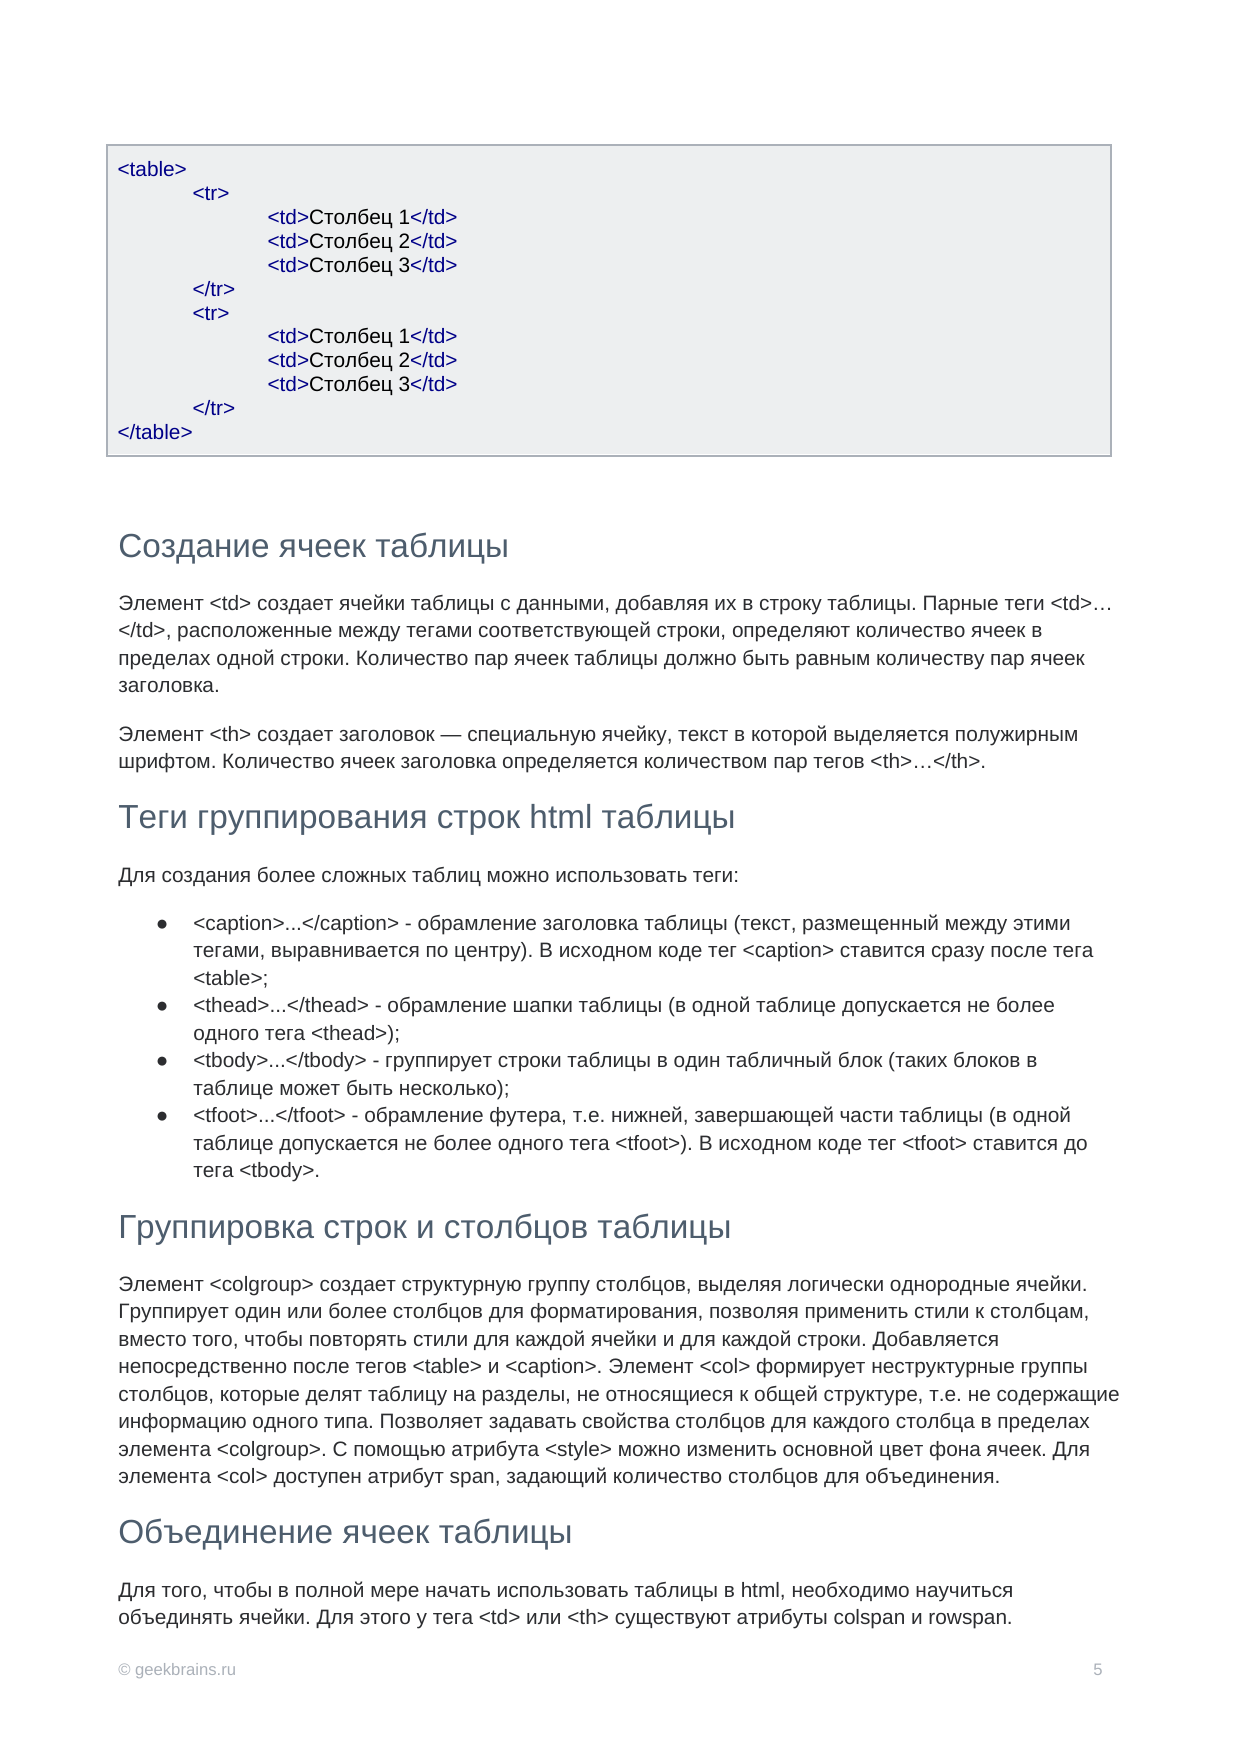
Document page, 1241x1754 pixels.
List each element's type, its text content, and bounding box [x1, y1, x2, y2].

text Элемент <th> создает заголовок — специальную ячейку, текст в которой выделяется полужирным шрифтом. Количество ячеек заголовка определяется количеством пар тегов <th>…</th>. [118, 722, 1122, 773]
list <caption>...</caption> - обрамление заголовка таблицы (текст, размещенный между этими тегами, выравнивается по центру). В исходном коде тег <caption> ставится сразу после тега <table>; [156, 911, 1122, 990]
list <tfoot>...</tfoot> - обрамление футера, т.е. нижней, завершающей части таблицы (в одной таблице допускается не более одного тега <tfoot>). В исходном коде тег <tfoot> ставится до тега <tbody>. [156, 1103, 1122, 1182]
list <tbody>...</tbody> - группирует строки таблицы в один табличный блок (таких блоков в таблице может быть несколько); [156, 1048, 1122, 1100]
subtitle Объединение ячеек таблицы [118, 1512, 1122, 1551]
text Для того, чтобы в полной мере начать использовать таблицы в html, необходимо научиться объединять ячейки. Для этого у тега <td> или <th> существуют атрибуты colspan и rowspan. [118, 1577, 1122, 1629]
table_header <table> <tr> <td>Столбец 1</td> <td>Столбец 2</td> <td>Столбец 3</td> </tr> <tr> <td>Столбец 1</td> <td>Столбец 2</td> <td>Столбец 3</td> </tr> </table> [108, 146, 1110, 454]
text Для создания более сложных таблиц можно использовать теги: [118, 862, 1122, 886]
subtitle Теги группирования строк html таблицы [118, 797, 1122, 836]
subtitle Группировка строк и столбцов таблицы [118, 1207, 1122, 1245]
text Элемент <td> создает ячейки таблицы с данными, добавляя их в строку таблицы. Парные теги <td>…</td>, расположенные между тегами соответствующей строки, определяют количество ячеек в пределах одной строки. Количество пар ячеек таблицы должно быть равным количеству пар ячеек заголовка. [118, 591, 1122, 697]
list <thead>...</thead> - обрамление шапки таблицы (в одной таблице допускается не более одного тега <thead>); [156, 993, 1122, 1045]
text Элемент <colgroup> создает структурную группу столбцов, выделяя логически однородные ячейки. Группирует один или более столбцов для форматирования, позволяя применить стили к столбцам, вместо того, чтобы повторять стили для каждой ячейки и для каждой строки. Добавляется непосредственно после тегов <table> и <caption>. Элемент <col> формирует неструктурные группы столбцов, которые делят таблицу на разделы, не относящиеся к общей структуре, т.е. не содержащие информацию одного типа. Позволяет задавать свойства столбцов для каждого столбца в пределах элемента <colgroup>. С помощью атрибута <style> можно изменить основной цвет фона ячеек. Для элемента <col> доступен атрибут span, задающий количество столбцов для объединения. [118, 1272, 1122, 1488]
subtitle Создание ячеек таблицы [118, 526, 1122, 564]
